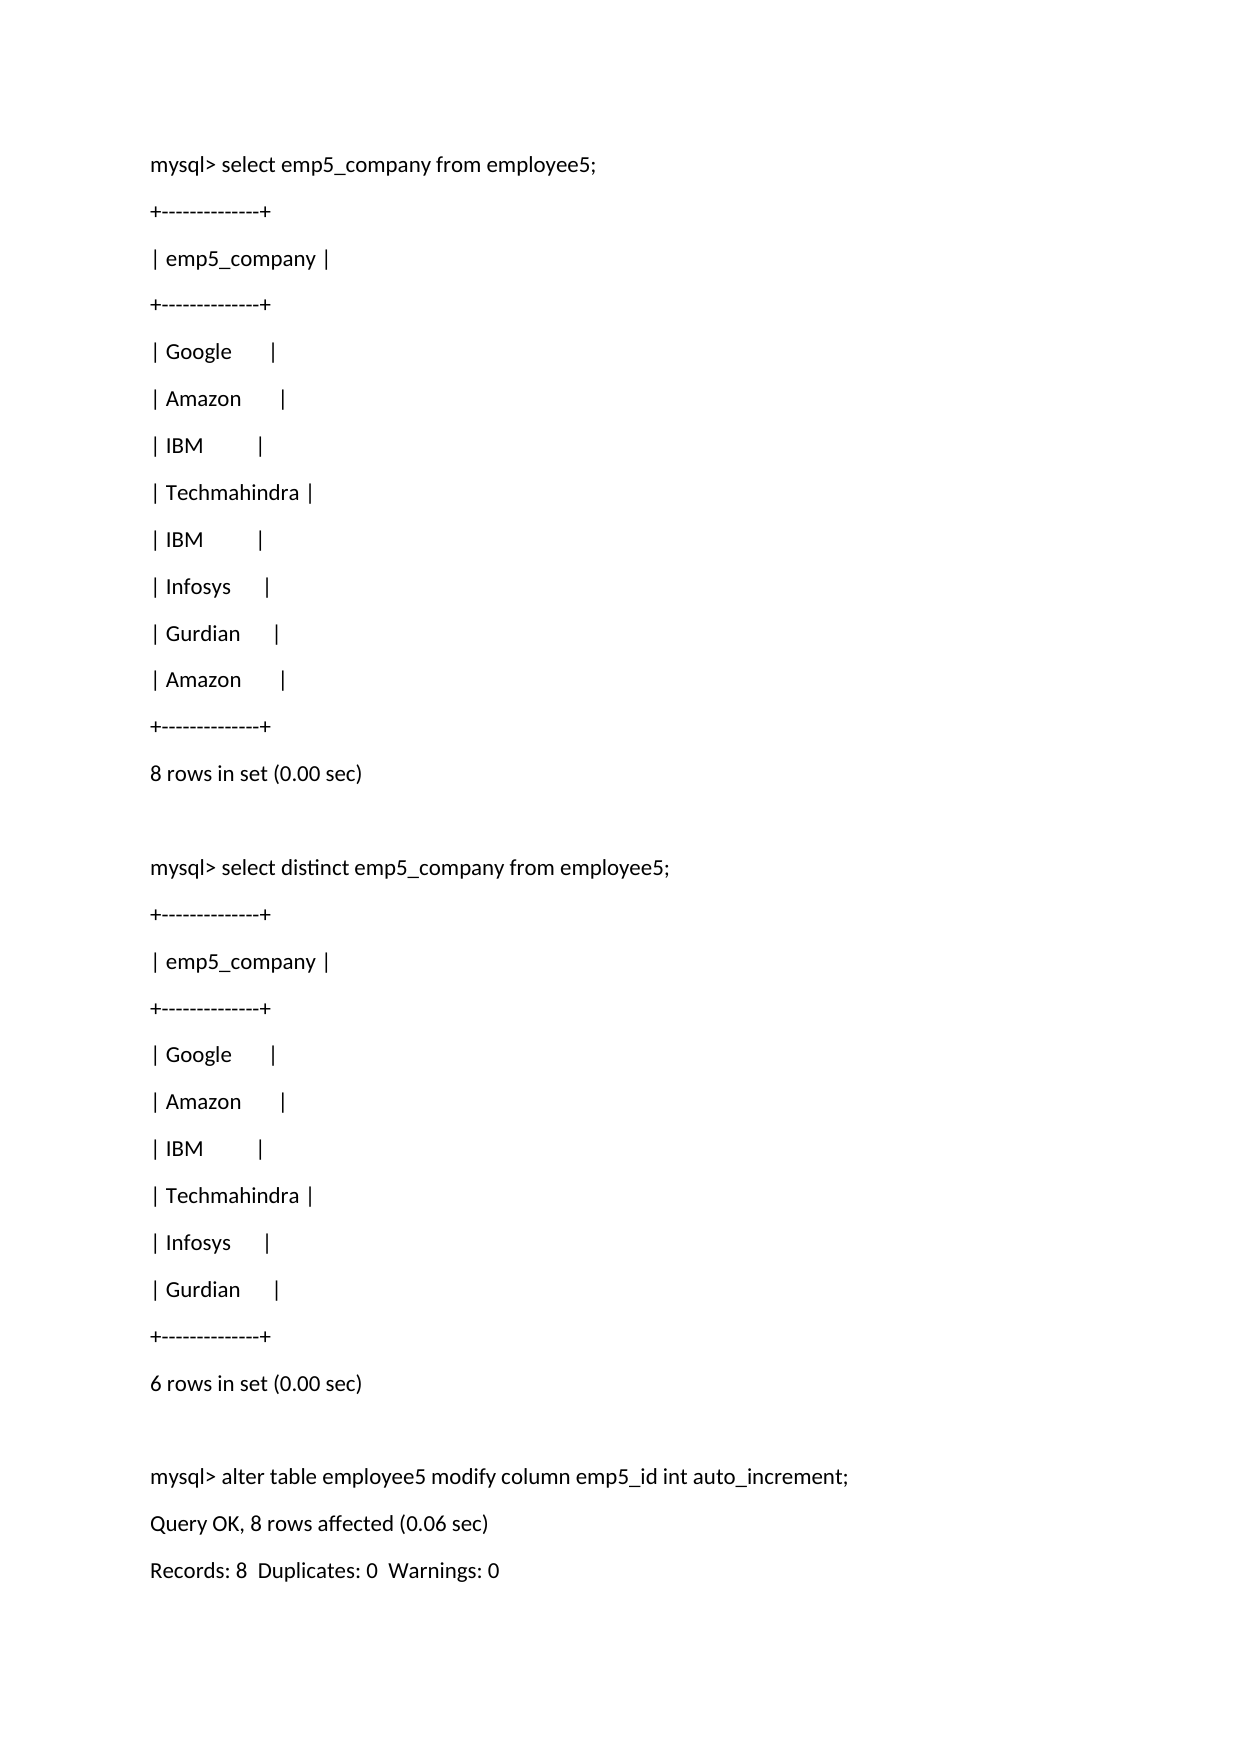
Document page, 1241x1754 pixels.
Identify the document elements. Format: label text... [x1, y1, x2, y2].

text | Gurdian | [150, 1275, 1090, 1303]
text 8 rows in set (0.00 sec) [150, 759, 1090, 787]
text mysql> select distinct emp5_company from employee5; [150, 853, 1090, 881]
text | emp5_company | [150, 947, 1090, 975]
text +--------------+ [150, 900, 1090, 928]
text 6 rows in set (0.00 sec) [150, 1369, 1090, 1397]
text +--------------+ [150, 712, 1090, 741]
text | Amazon | [150, 666, 1090, 694]
text | Gurdian | [150, 619, 1090, 647]
text | Infosys | [150, 1228, 1090, 1256]
text Records: 8 Duplicates: 0 Warnings: 0 [150, 1556, 1090, 1584]
text | IBM | [150, 1134, 1090, 1162]
text | Amazon | [150, 1087, 1090, 1116]
text | Techmahindra | [150, 478, 1090, 506]
text | Techmahindra | [150, 1181, 1090, 1209]
text | Google | [150, 1041, 1090, 1069]
text +--------------+ [150, 197, 1090, 225]
text | Infosys | [150, 572, 1090, 600]
text mysql> alter table employee5 modify column emp5_id int auto_increment; [150, 1462, 1090, 1491]
text +--------------+ [150, 291, 1090, 319]
text | Google | [150, 337, 1090, 366]
text +--------------+ [150, 994, 1090, 1022]
text | IBM | [150, 431, 1090, 459]
text +--------------+ [150, 1322, 1090, 1350]
text | emp5_company | [150, 244, 1090, 272]
text | IBM | [150, 525, 1090, 553]
text mysql> select emp5_company from employee5; [150, 150, 1090, 178]
text | Amazon | [150, 384, 1090, 412]
text Query OK, 8 rows affected (0.06 sec) [150, 1509, 1090, 1537]
